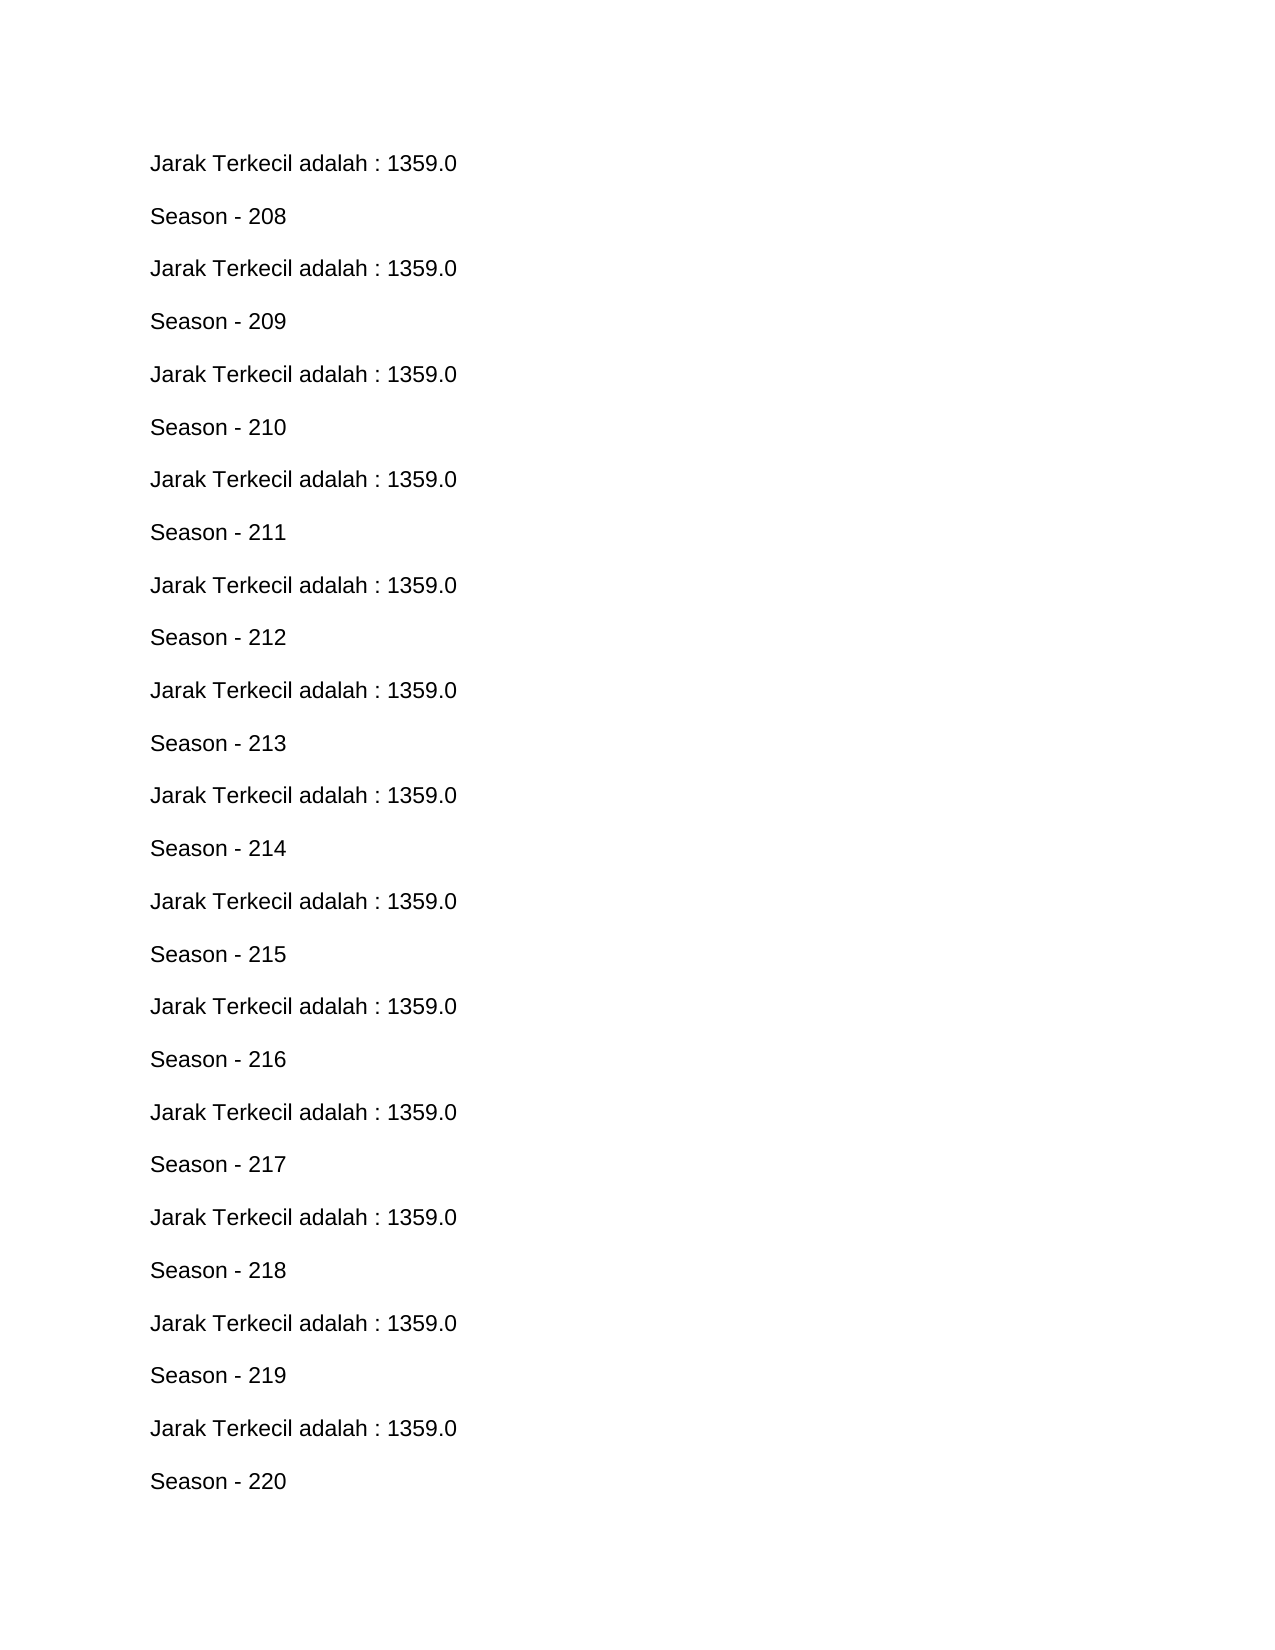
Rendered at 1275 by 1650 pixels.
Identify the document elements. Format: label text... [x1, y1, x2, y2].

text Jarak Terkecil adalah : 1359.0 [150, 361, 1125, 387]
text Season - 210 [150, 413, 1125, 440]
text Jarak Terkecil adalah : 1359.0 [150, 1309, 1125, 1336]
text Jarak Terkecil adalah : 1359.0 [150, 1415, 1125, 1441]
text Season - 211 [150, 519, 1125, 545]
text Jarak Terkecil adalah : 1359.0 [150, 888, 1125, 914]
text Season - 218 [150, 1257, 1125, 1283]
text Jarak Terkecil adalah : 1359.0 [150, 1204, 1125, 1231]
text Jarak Terkecil adalah : 1359.0 [150, 572, 1125, 598]
text Jarak Terkecil adalah : 1359.0 [150, 255, 1125, 282]
text Season - 219 [150, 1362, 1125, 1389]
text Season - 215 [150, 941, 1125, 967]
text Season - 220 [150, 1468, 1125, 1494]
text Jarak Terkecil adalah : 1359.0 [150, 1099, 1125, 1125]
text Jarak Terkecil adalah : 1359.0 [150, 150, 1125, 176]
text Jarak Terkecil adalah : 1359.0 [150, 782, 1125, 809]
text Season - 212 [150, 624, 1125, 651]
text Season - 214 [150, 835, 1125, 862]
text Season - 217 [150, 1151, 1125, 1178]
text Season - 213 [150, 730, 1125, 756]
text Season - 208 [150, 203, 1125, 229]
text Jarak Terkecil adalah : 1359.0 [150, 677, 1125, 703]
text Season - 216 [150, 1046, 1125, 1072]
text Jarak Terkecil adalah : 1359.0 [150, 993, 1125, 1020]
text Jarak Terkecil adalah : 1359.0 [150, 466, 1125, 493]
text Season - 209 [150, 308, 1125, 334]
